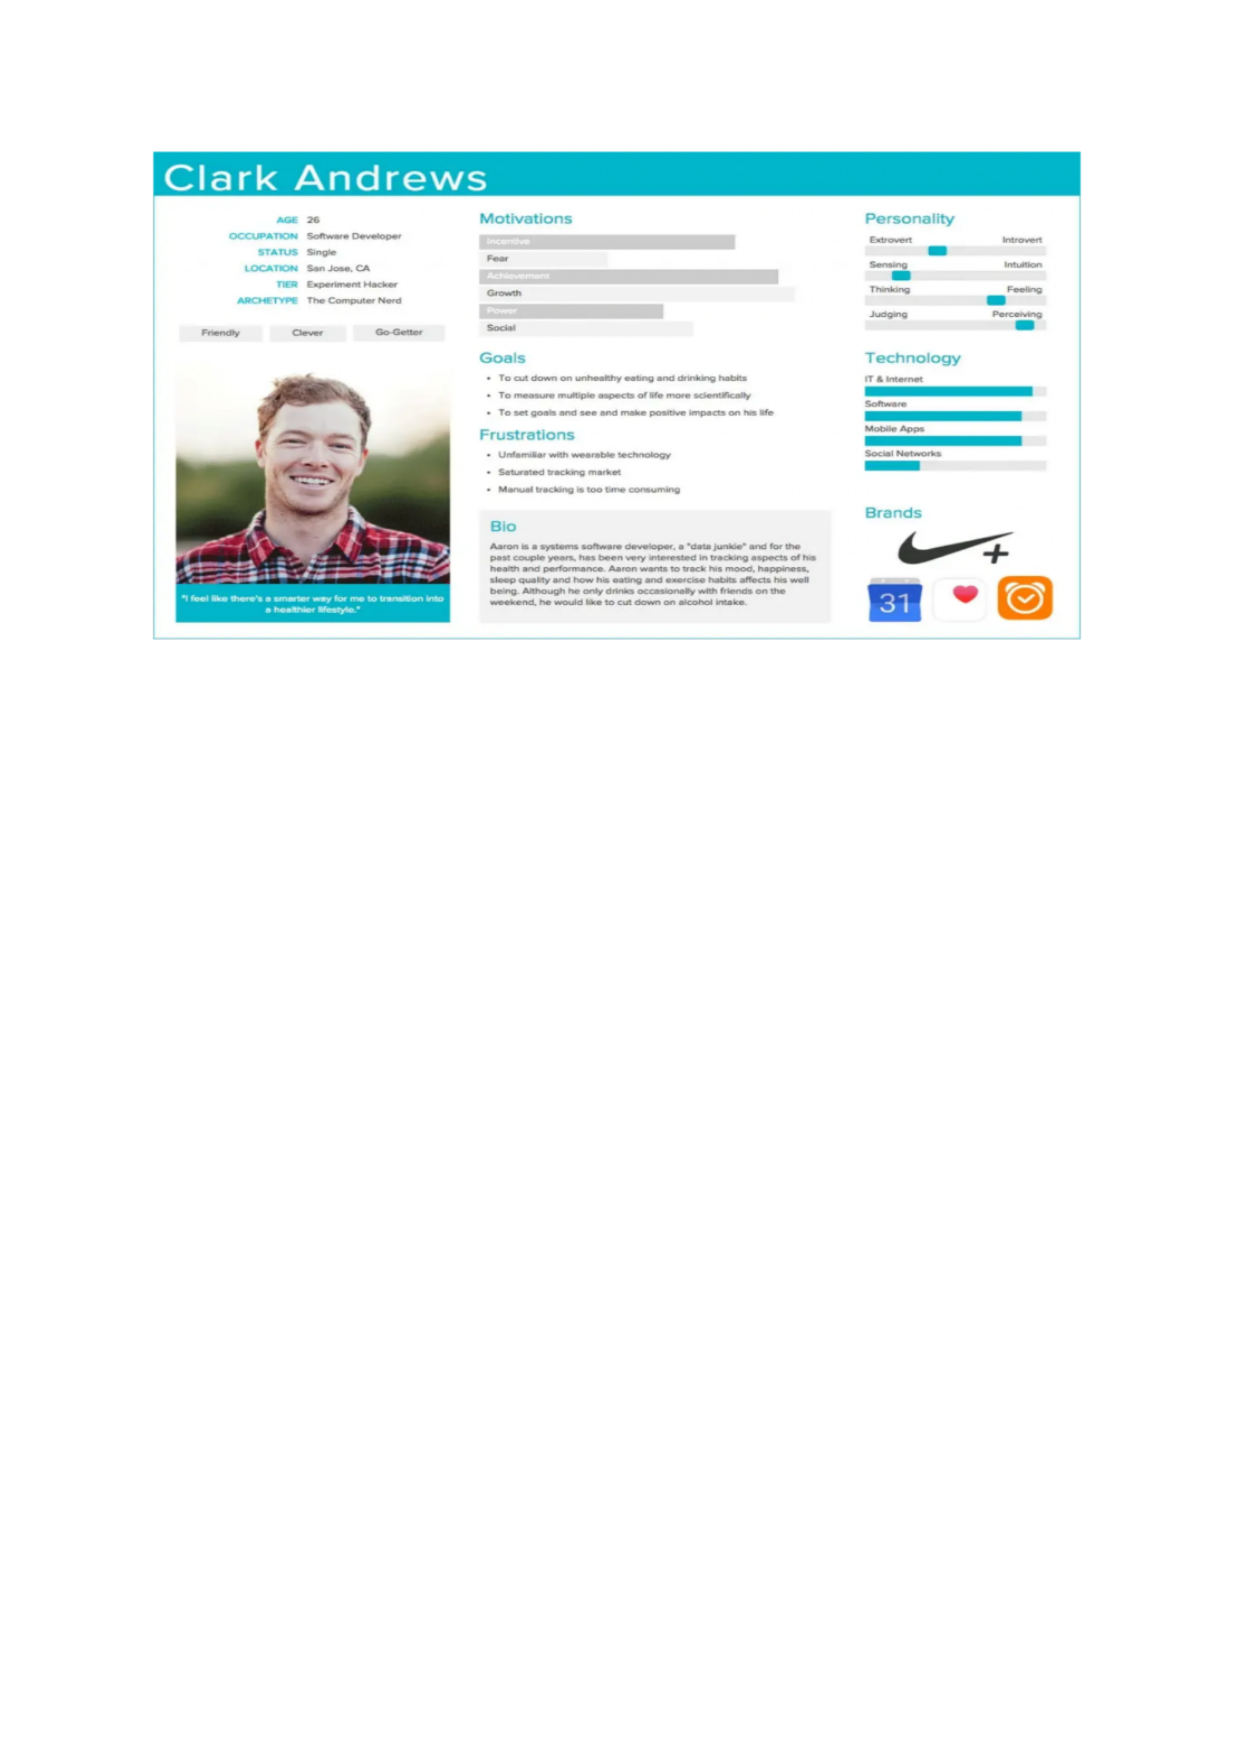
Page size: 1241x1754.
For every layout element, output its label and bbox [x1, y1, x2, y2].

picture [150, 150, 1084, 641]
